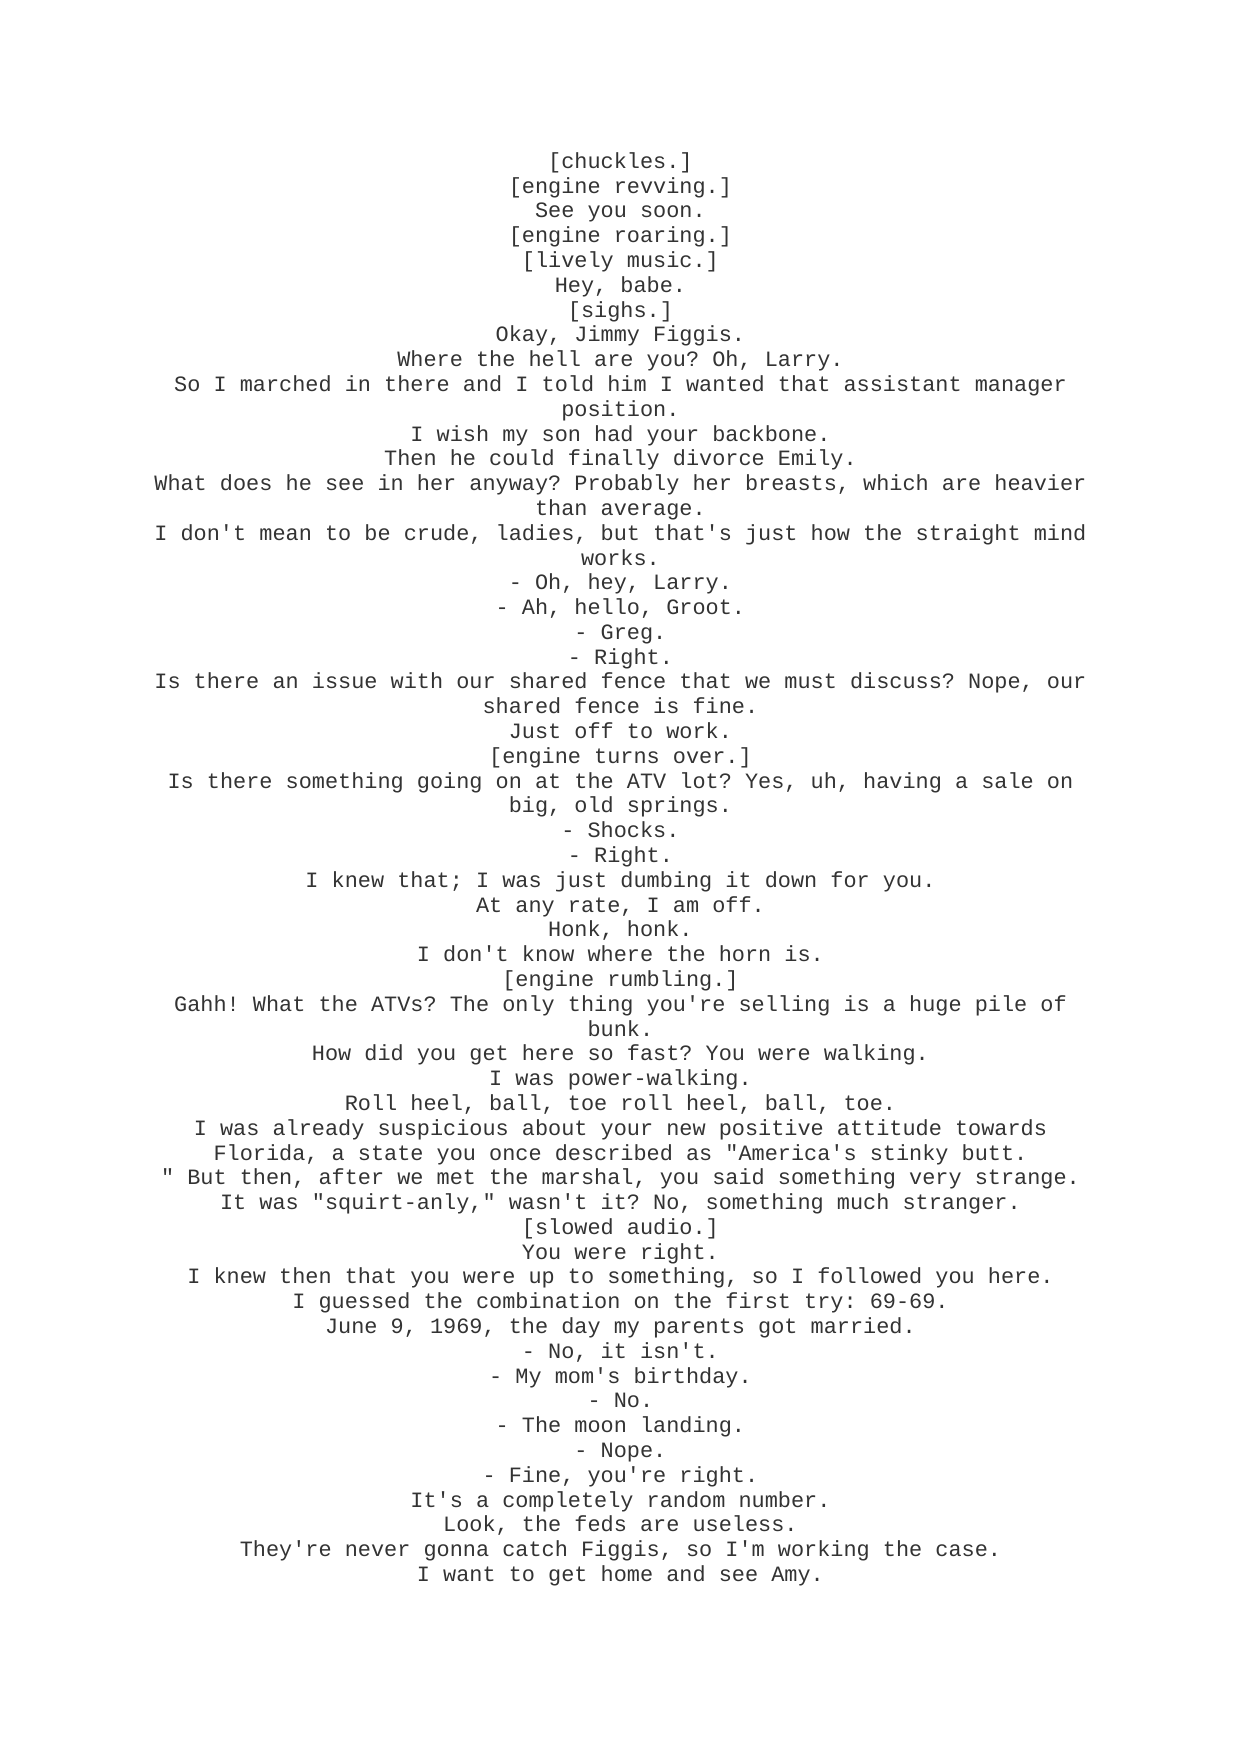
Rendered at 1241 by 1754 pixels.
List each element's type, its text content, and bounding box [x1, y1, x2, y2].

text - Fine, you're right. [150, 1464, 1090, 1489]
text Honk, honk. [150, 918, 1090, 943]
text At any rate, I am off. [150, 894, 1090, 918]
text - Right. [150, 844, 1090, 869]
text - No. [150, 1389, 1090, 1414]
text I wish my son had your backbone. [150, 423, 1090, 447]
text [chuckles.] [150, 150, 1090, 175]
text - Right. [150, 646, 1090, 671]
text - Oh, hey, Larry. [150, 571, 1090, 596]
text [sighs.] [150, 299, 1090, 323]
text How did you get here so fast? You were walking. [150, 1042, 1090, 1067]
text June 9, 1969, the day my parents got married. [150, 1315, 1090, 1340]
text I don't know where the horn is. [150, 943, 1090, 968]
text [engine roaring.] [150, 224, 1090, 249]
text [engine revving.] [150, 175, 1090, 199]
text Roll heel, ball, toe roll heel, ball, toe. [150, 1092, 1090, 1117]
text I was already suspicious about your new positive attitude towards Florida, a state you once described as "America's stinky butt. [150, 1117, 1090, 1166]
text Where the hell are you? Oh, Larry. [150, 348, 1090, 373]
text I knew that; I was just dumbing it down for you. [150, 869, 1090, 894]
text So I marched in there and I told him I wanted that assistant manager position. [150, 373, 1090, 423]
text What does he see in her anyway? Probably her breasts, which are heavier than average. [150, 472, 1090, 522]
text Is there something going on at the ATV lot? Yes, uh, having a sale on big, old springs. [150, 770, 1090, 819]
text Then he could finally divorce Emily. [150, 447, 1090, 472]
text - Greg. [150, 621, 1090, 646]
text They're never gonna catch Figgis, so I'm working the case. [150, 1538, 1090, 1563]
text See you soon. [150, 199, 1090, 224]
text [engine turns over.] [150, 745, 1090, 770]
text Just off to work. [150, 720, 1090, 745]
text Is there an issue with our shared fence that we must discuss? Nope, our shared fence is fine. [150, 671, 1090, 720]
text Okay, Jimmy Figgis. [150, 323, 1090, 348]
text " But then, after we met the marshal, you said something very strange. [150, 1166, 1090, 1191]
text - Shocks. [150, 819, 1090, 844]
text I don't mean to be crude, ladies, but that's just how the straight mind works. [150, 522, 1090, 571]
text - No, it isn't. [150, 1340, 1090, 1365]
text I knew then that you were up to something, so I followed you here. [150, 1266, 1090, 1290]
text Gahh! What the ATVs? The only thing you're selling is a huge pile of bunk. [150, 993, 1090, 1042]
text Look, the feds are useless. [150, 1513, 1090, 1538]
text I guessed the combination on the first try: 69-69. [150, 1290, 1090, 1315]
text Hey, babe. [150, 274, 1090, 299]
text You were right. [150, 1241, 1090, 1266]
text - The moon landing. [150, 1414, 1090, 1439]
text It's a completely random number. [150, 1489, 1090, 1513]
text - My mom's birthday. [150, 1365, 1090, 1389]
text I was power-walking. [150, 1067, 1090, 1092]
text I want to get home and see Amy. [150, 1563, 1090, 1588]
text It was "squirt-anly," wasn't it? No, something much stranger. [150, 1191, 1090, 1216]
text [slowed audio.] [150, 1216, 1090, 1241]
text [lively music.] [150, 249, 1090, 274]
text [engine rumbling.] [150, 968, 1090, 993]
text - Nope. [150, 1439, 1090, 1464]
text - Ah, hello, Groot. [150, 596, 1090, 621]
